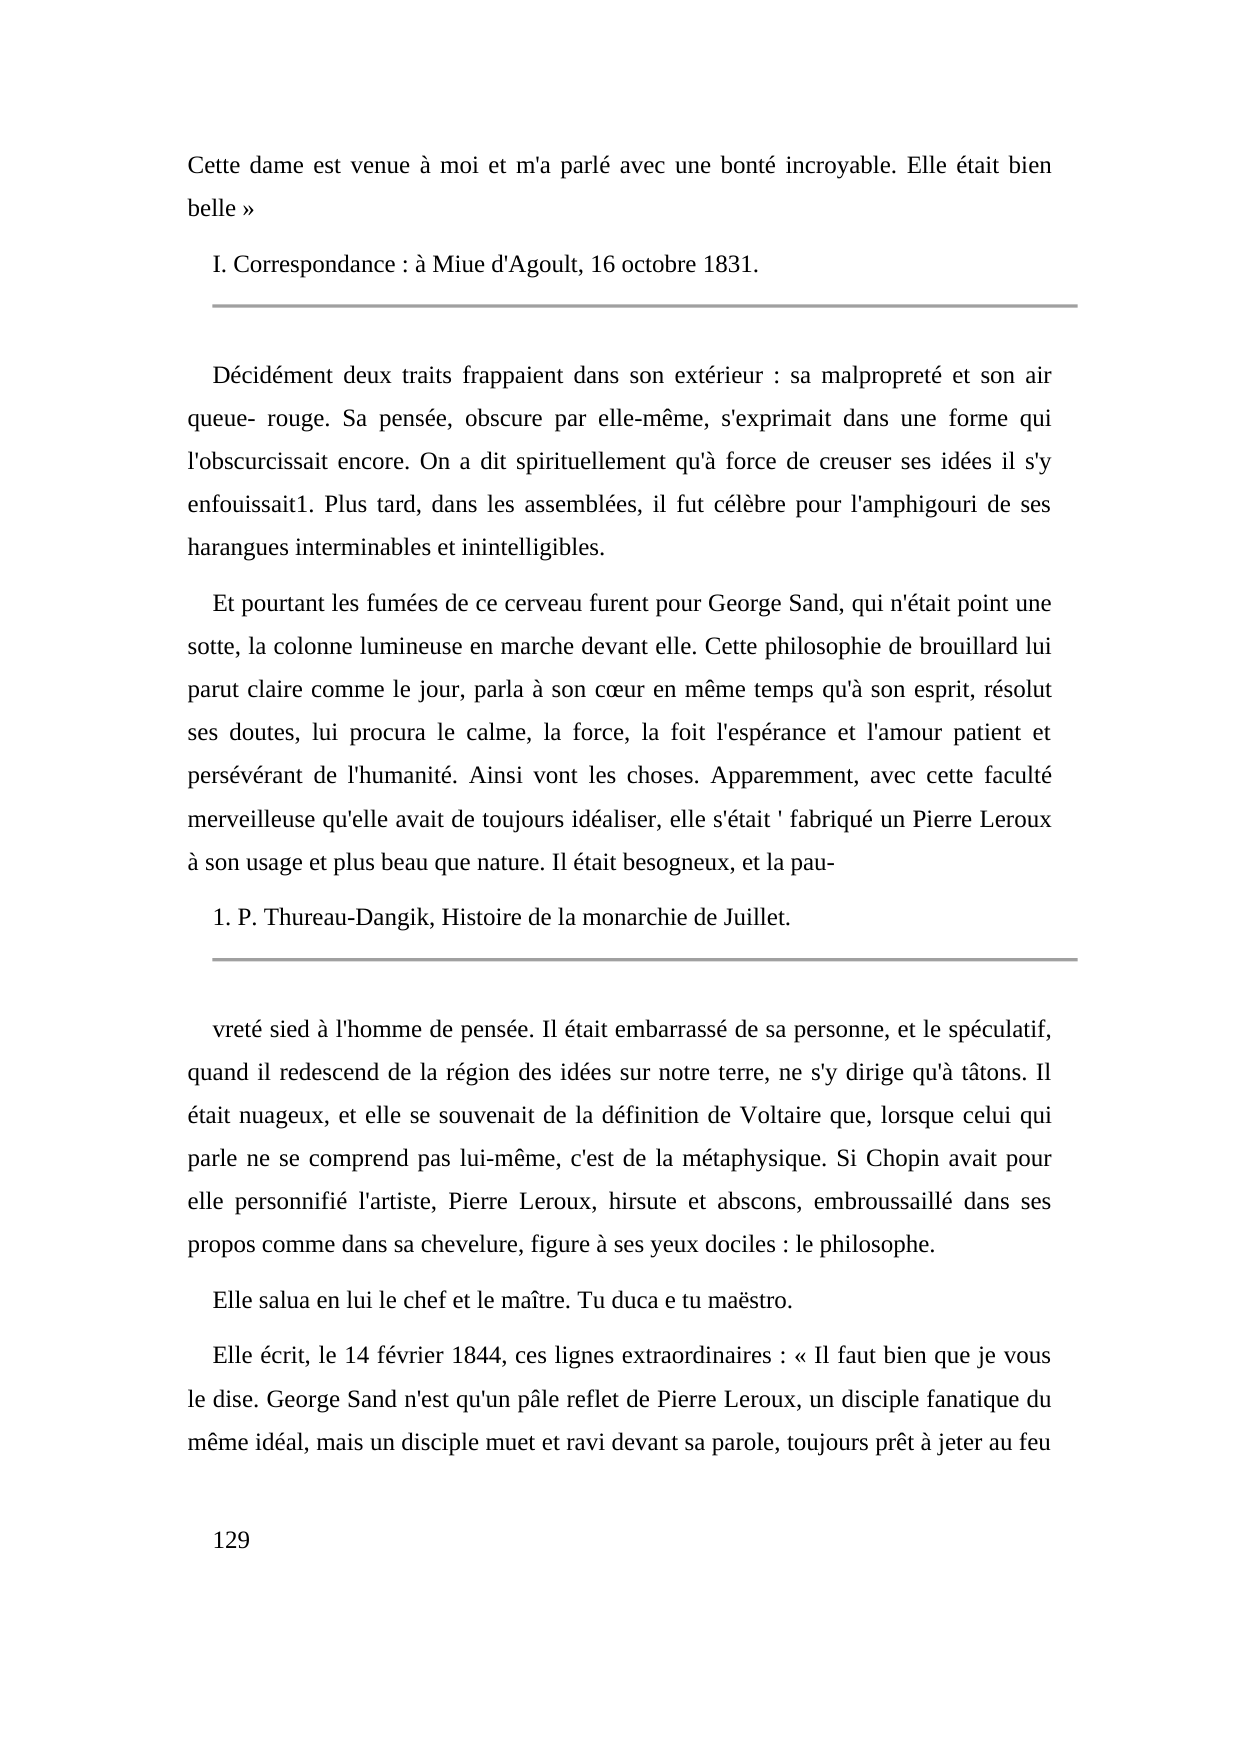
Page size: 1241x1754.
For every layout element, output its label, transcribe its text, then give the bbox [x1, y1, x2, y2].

text 1. P. Thureau-Dangik, Histoire de la monarchie de Juillet. [187, 902, 1053, 931]
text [187, 150, 1053, 222]
text vreté sied à l'homme de pensée. Il était embarrassé de sa personne, et le spéculatif, quand il redescend de la région des idées sur notre terre, ne s'y dirige qu'à tâtons. Il était nuageux, et elle se souvenait de la définition de Voltaire que, lorsque celui qui parle ne se comprend pas lui-même, c'est de la métaphysique. Si Chopin avait pour elle personnifié l'artiste, Pierre Leroux, hirsute et abscons, embroussaillé dans ses propos comme dans sa chevelure, figure à ses yeux dociles : le philosophe. [187, 1014, 1053, 1258]
text Décidément deux traits frappaient dans son extérieur : sa malpropreté et son air queue- rouge. Sa pensée, obscure par elle-même, s'exprimait dans une forme qui l'obscurcissait encore. On a dit spirituellement qu'à force de creuser ses idées il s'y enfouissait1. Plus tard, dans les assemblées, il fut célèbre pour l'amphigouri de ses harangues interminables et inintelligibles. [187, 360, 1053, 561]
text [187, 1341, 1053, 1456]
text Elle salua en lui le chef et le maître. Tu duca e tu maëstro. [187, 1285, 1053, 1314]
text I. Correspondance : à Miue d'Agoult, 16 octobre 1831. [187, 249, 1053, 277]
text Et pourtant les fumées de ce cerveau furent pour George Sand, qui n'était point une sotte, la colonne lumineuse en marche devant elle. Cette philosophie de brouillard lui parut claire comme le jour, parla à son cœur en même temps qu'à son esprit, résolut ses doutes, lui procura le calme, la force, la foit l'espérance et l'amour patient et persévérant de l'humanité. Ainsi vont les choses. Apparemment, avec cette faculté merveilleuse qu'elle avait de toujours idéaliser, elle s'était ' fabriqué un Pierre Leroux à son usage et plus beau que nature. Il était besogneux, et la pau- [187, 588, 1053, 876]
